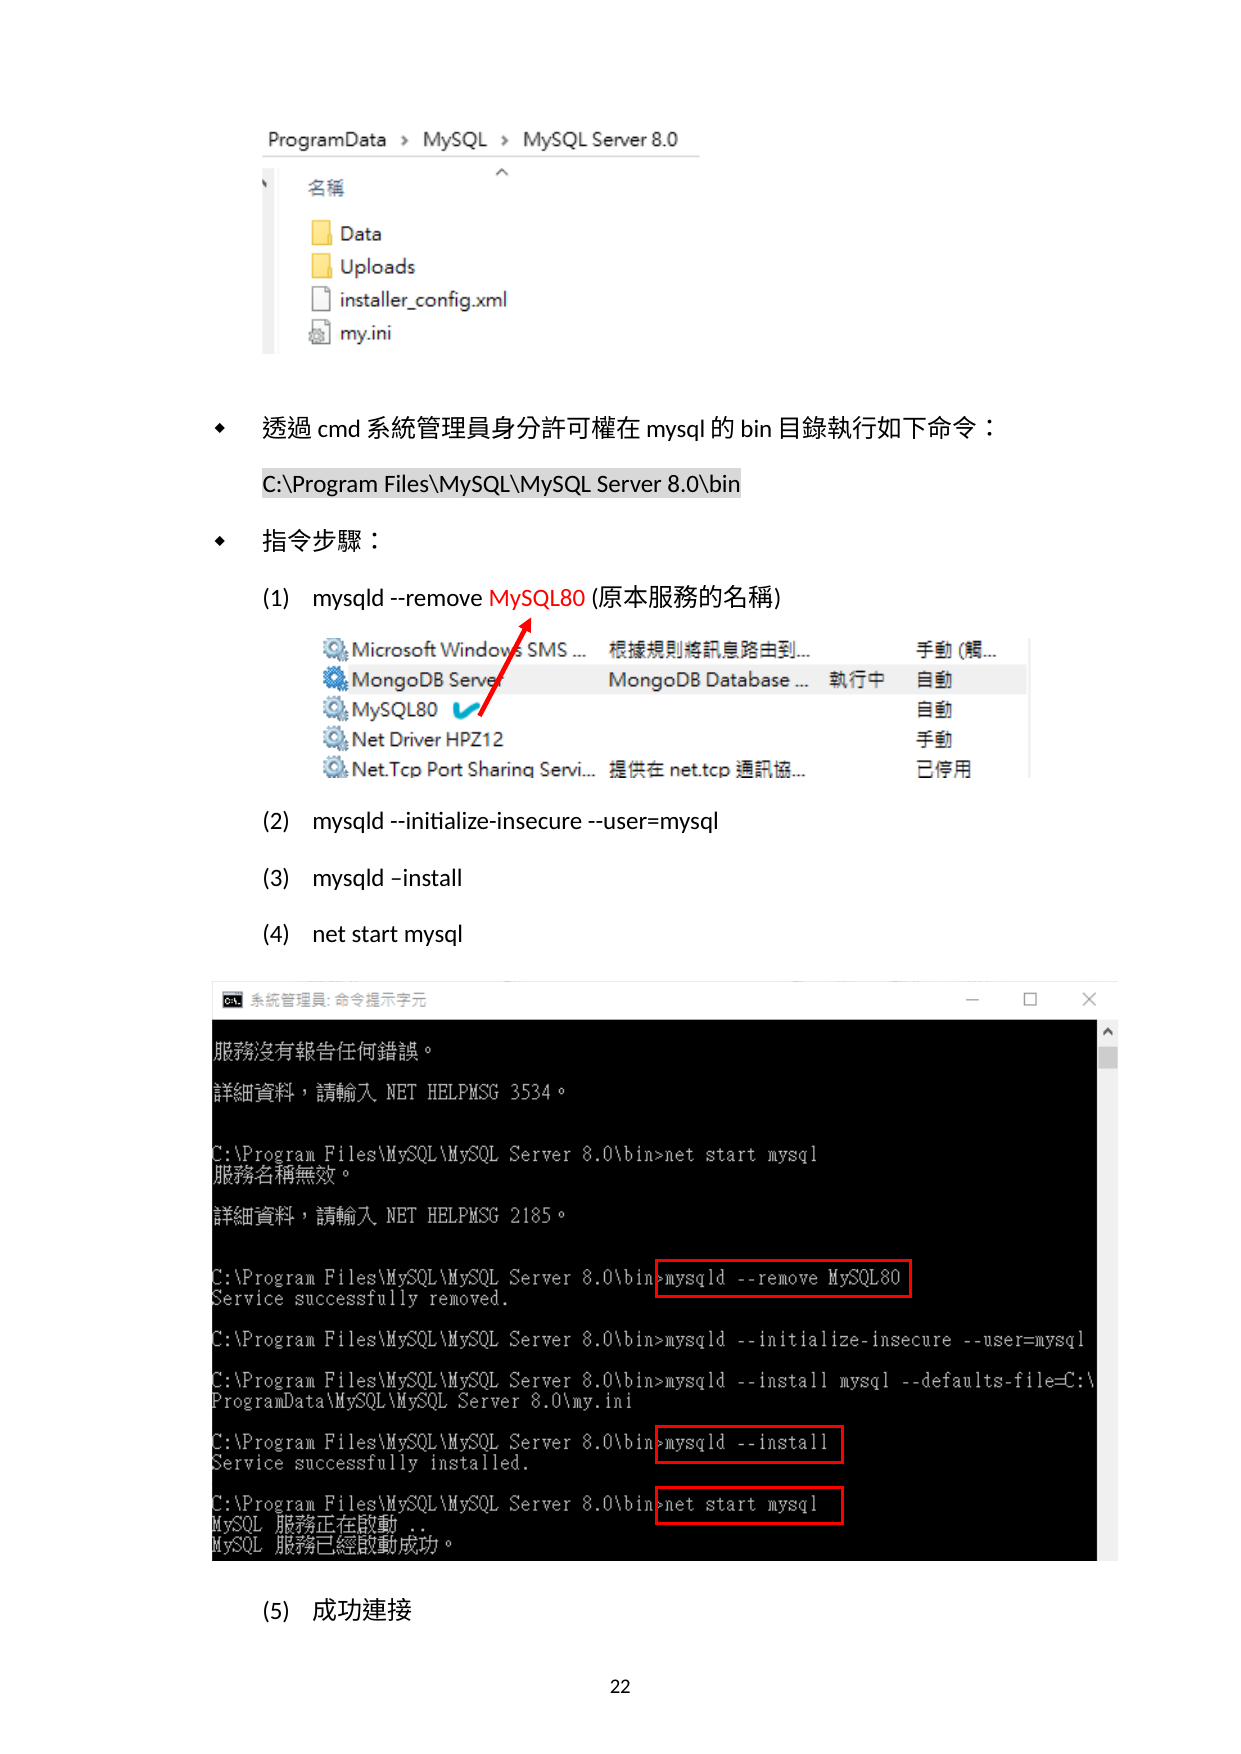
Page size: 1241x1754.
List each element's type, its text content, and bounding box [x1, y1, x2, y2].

list C:\Program Files\MySQL\MySQL Server 8.0\bin [262, 464, 1128, 502]
list mysqld –install [262, 858, 1128, 896]
picture [212, 981, 1119, 1561]
list mysqld --remove MySQL80 (原本服務的名稱) [262, 577, 1128, 614]
list 指令步驟： [212, 521, 1128, 558]
list mysqld --initialize-insecure --user=mysql [262, 802, 1128, 839]
picture [312, 638, 1031, 778]
picture [262, 127, 700, 354]
list 透過cmd系統管理員身分許可權在mysql的bin目錄執行如下命令： [212, 408, 1128, 446]
list net start mysql [262, 914, 1128, 952]
list 成功連接 [262, 1589, 1128, 1627]
